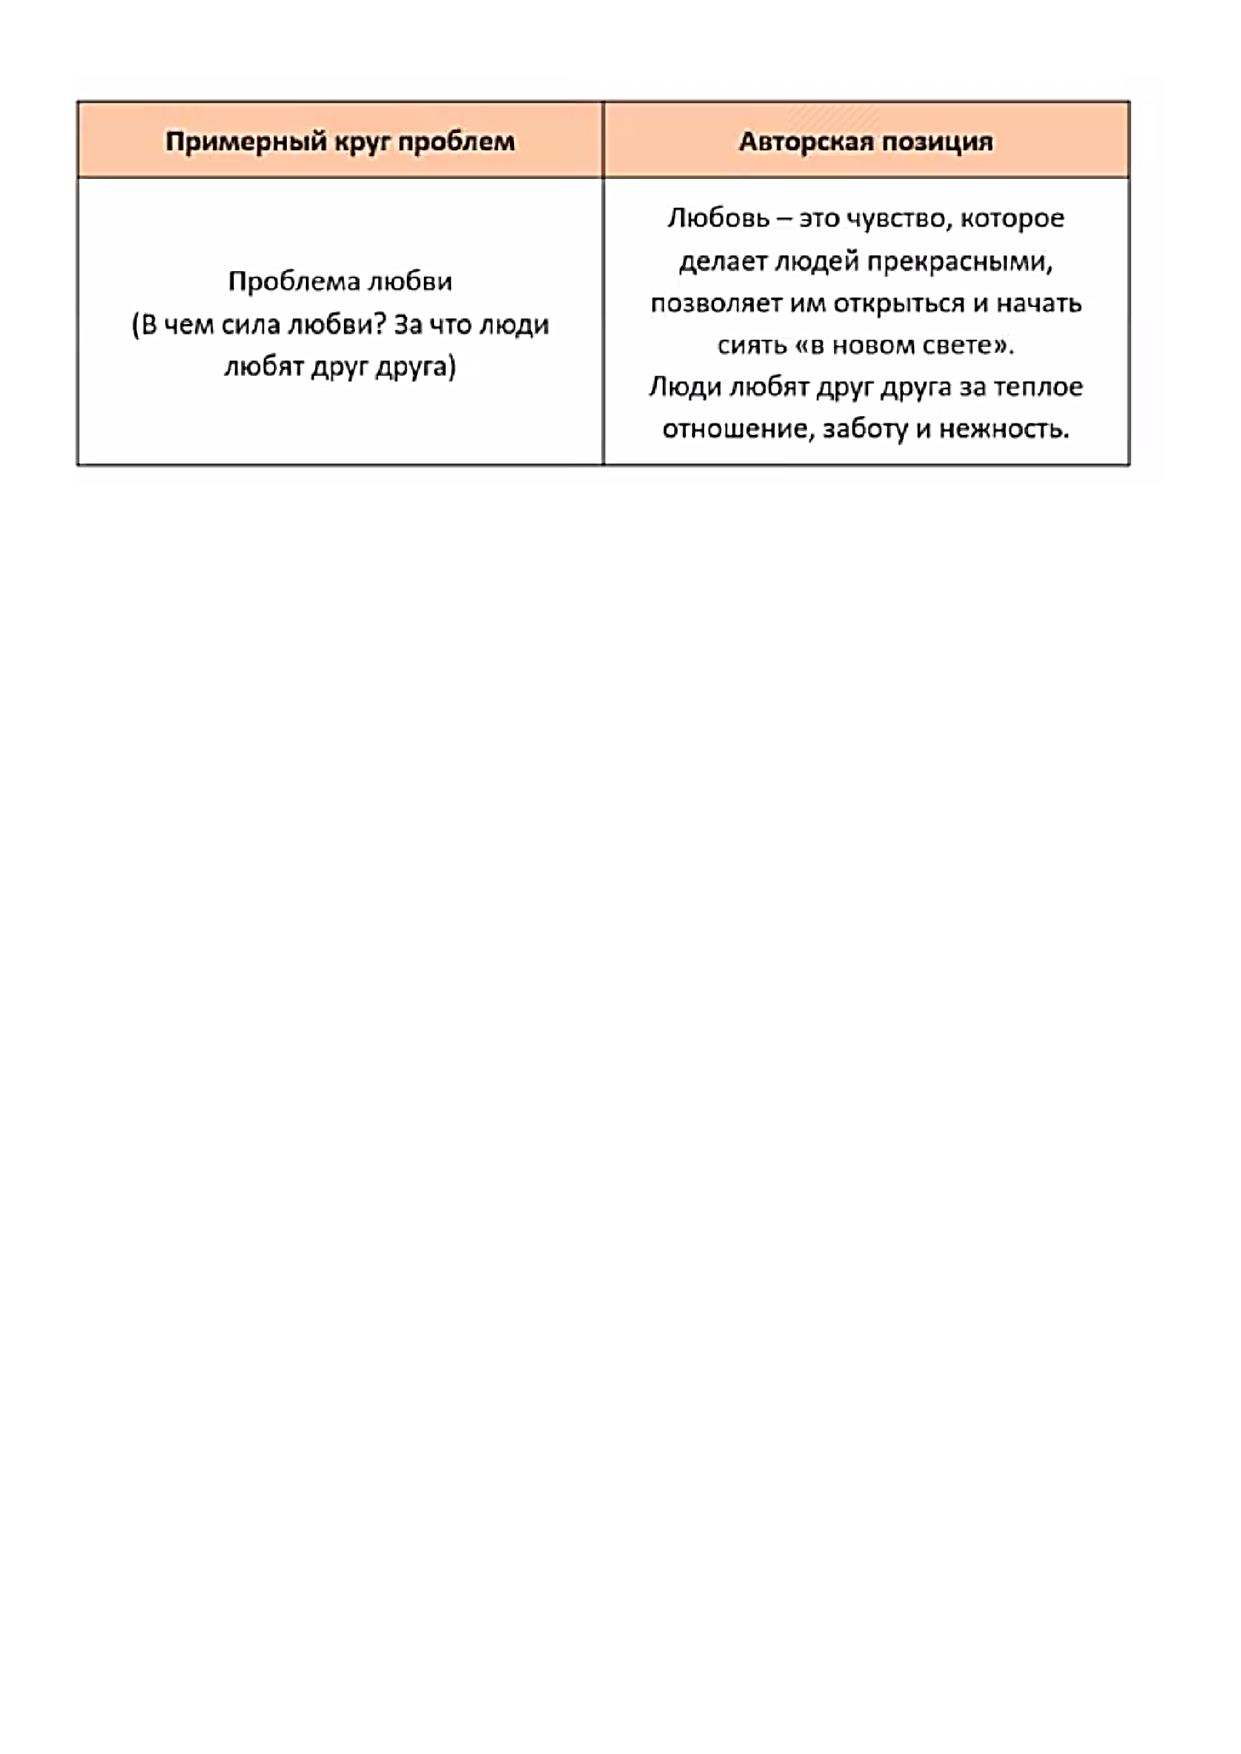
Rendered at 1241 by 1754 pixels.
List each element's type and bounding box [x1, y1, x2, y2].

picture [75, 74, 1166, 486]
